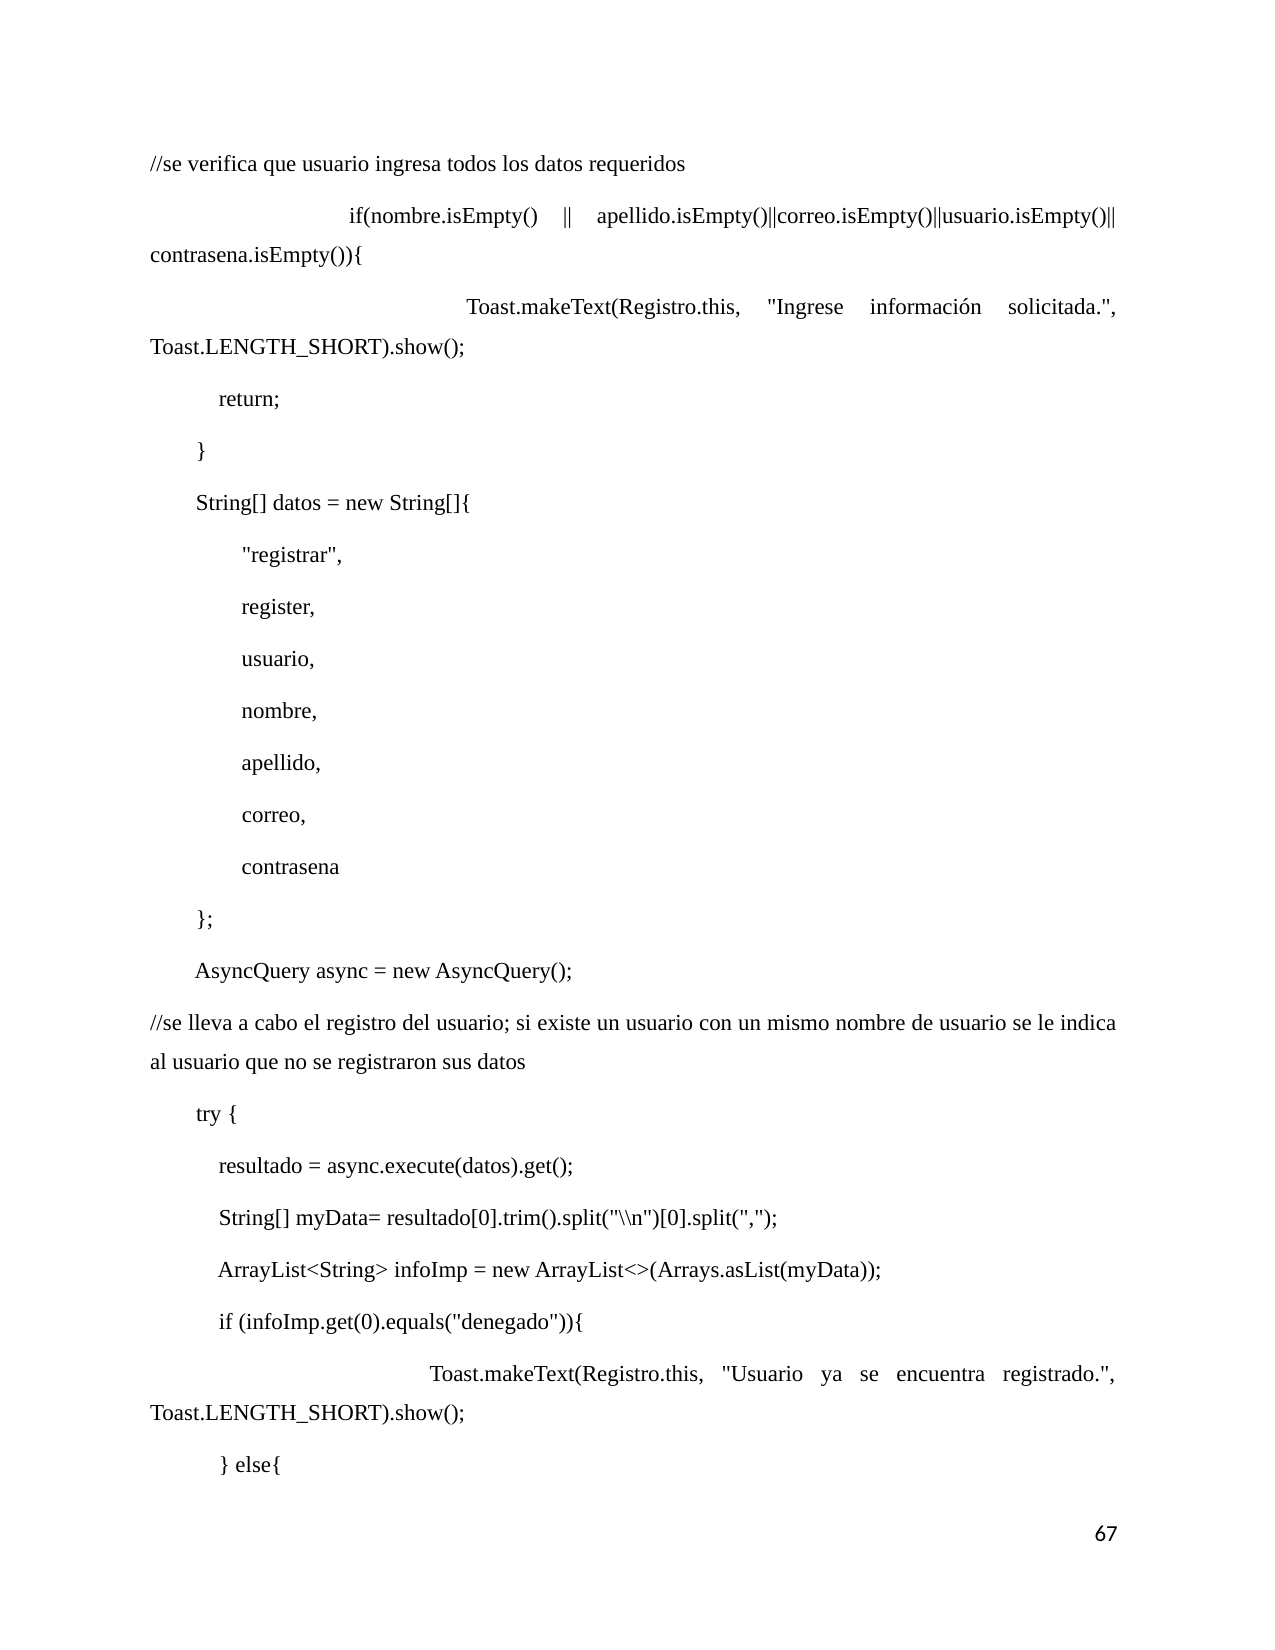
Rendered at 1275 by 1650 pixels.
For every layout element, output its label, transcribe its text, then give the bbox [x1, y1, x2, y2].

text }; [150, 905, 1117, 931]
text AsyncQuery async = new AsyncQuery(); [150, 957, 1117, 983]
text correo, [150, 801, 1117, 827]
text usuario, [150, 645, 1117, 671]
text //se lleva a cabo el registro del usuario; si existe un usuario con un mismo nombre de usuario se le indica al usuario que no se registraron sus datos [150, 1009, 1117, 1074]
text ArrayList<String> infoImp = new ArrayList<>(Arrays.asList(myData)); [150, 1256, 1117, 1282]
text //se verifica que usuario ingresa todos los datos requeridos [150, 150, 1117, 176]
text try { [150, 1100, 1117, 1126]
text if (infoImp.get(0).equals("denegado")){ [150, 1308, 1117, 1334]
text String[] datos = new String[]{ [150, 489, 1117, 515]
text String[] myData= resultado[0].trim().split("\\n")[0].split(","); [150, 1204, 1117, 1230]
text Toast.makeText(Registro.this, "Usuario ya se encuentra registrado.", Toast.LENGTH_SHORT).show(); [150, 1360, 1117, 1426]
text nombre, [150, 697, 1117, 723]
text if(nombre.isEmpty() || apellido.isEmpty()||correo.isEmpty()||usuario.isEmpty()||contrasena.isEmpty()){ [150, 202, 1117, 268]
text register, [150, 593, 1117, 619]
text } [150, 437, 1117, 463]
text resultado = async.execute(datos).get(); [150, 1152, 1117, 1178]
text } else{ [150, 1451, 1117, 1478]
text contrasena [150, 853, 1117, 879]
text apellido, [150, 749, 1117, 775]
text return; [150, 385, 1117, 411]
text "registrar", [150, 541, 1117, 567]
text Toast.makeText(Registro.this, "Ingrese información solicitada.", Toast.LENGTH_SHORT).show(); [150, 293, 1117, 359]
